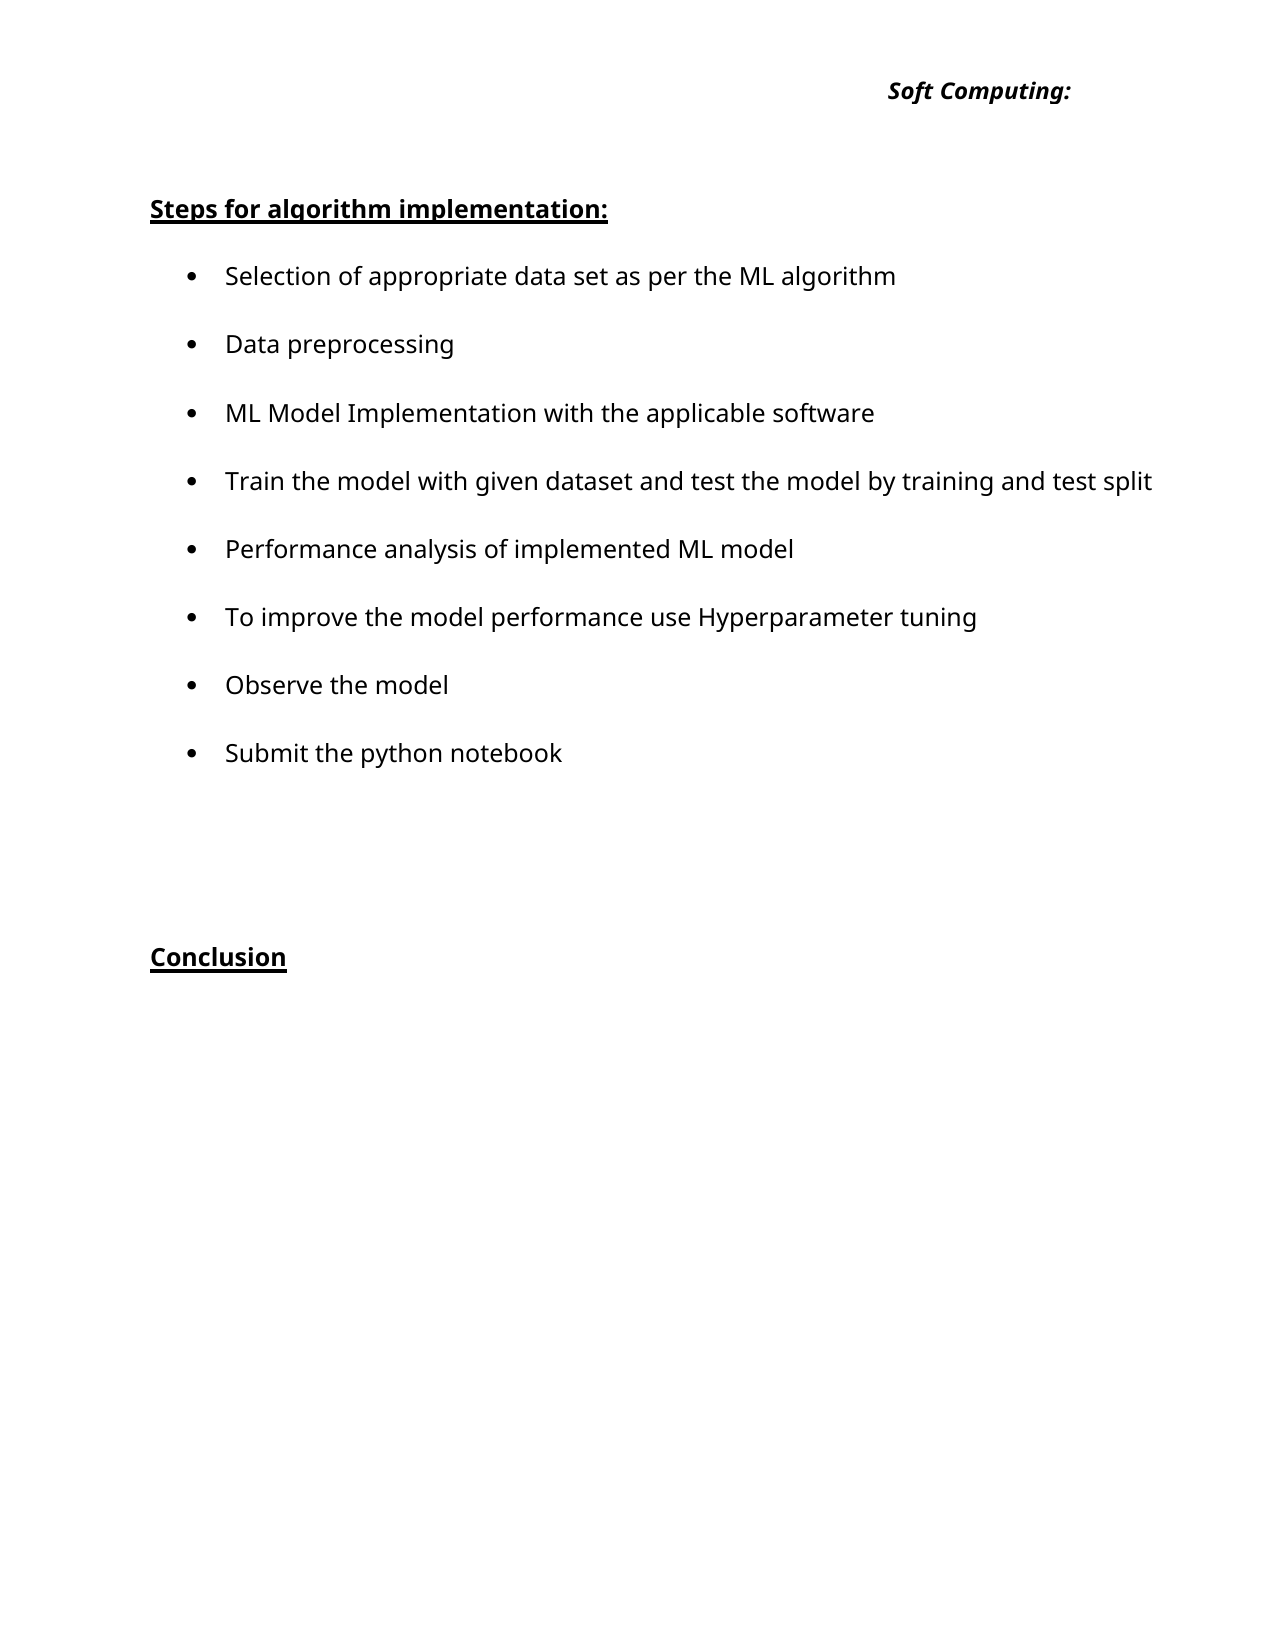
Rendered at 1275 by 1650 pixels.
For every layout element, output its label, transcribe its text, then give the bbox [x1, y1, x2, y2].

list Submit the python notebook [187, 736, 1200, 770]
list Train the model with given dataset and test the model by training and test split [187, 463, 1200, 497]
list ML Model Implementation with the applicable software [187, 395, 1200, 429]
list Data preprocessing [187, 327, 1200, 361]
text Steps for algorithm implementation: [150, 191, 1200, 225]
list Selection of appropriate data set as per the ML algorithm [187, 259, 1200, 293]
list Performance analysis of implemented ML model [187, 532, 1200, 566]
text Conclusion [150, 940, 1200, 974]
list Observe the model [187, 668, 1200, 702]
list To improve the model performance use Hyperparameter tuning [187, 600, 1200, 634]
